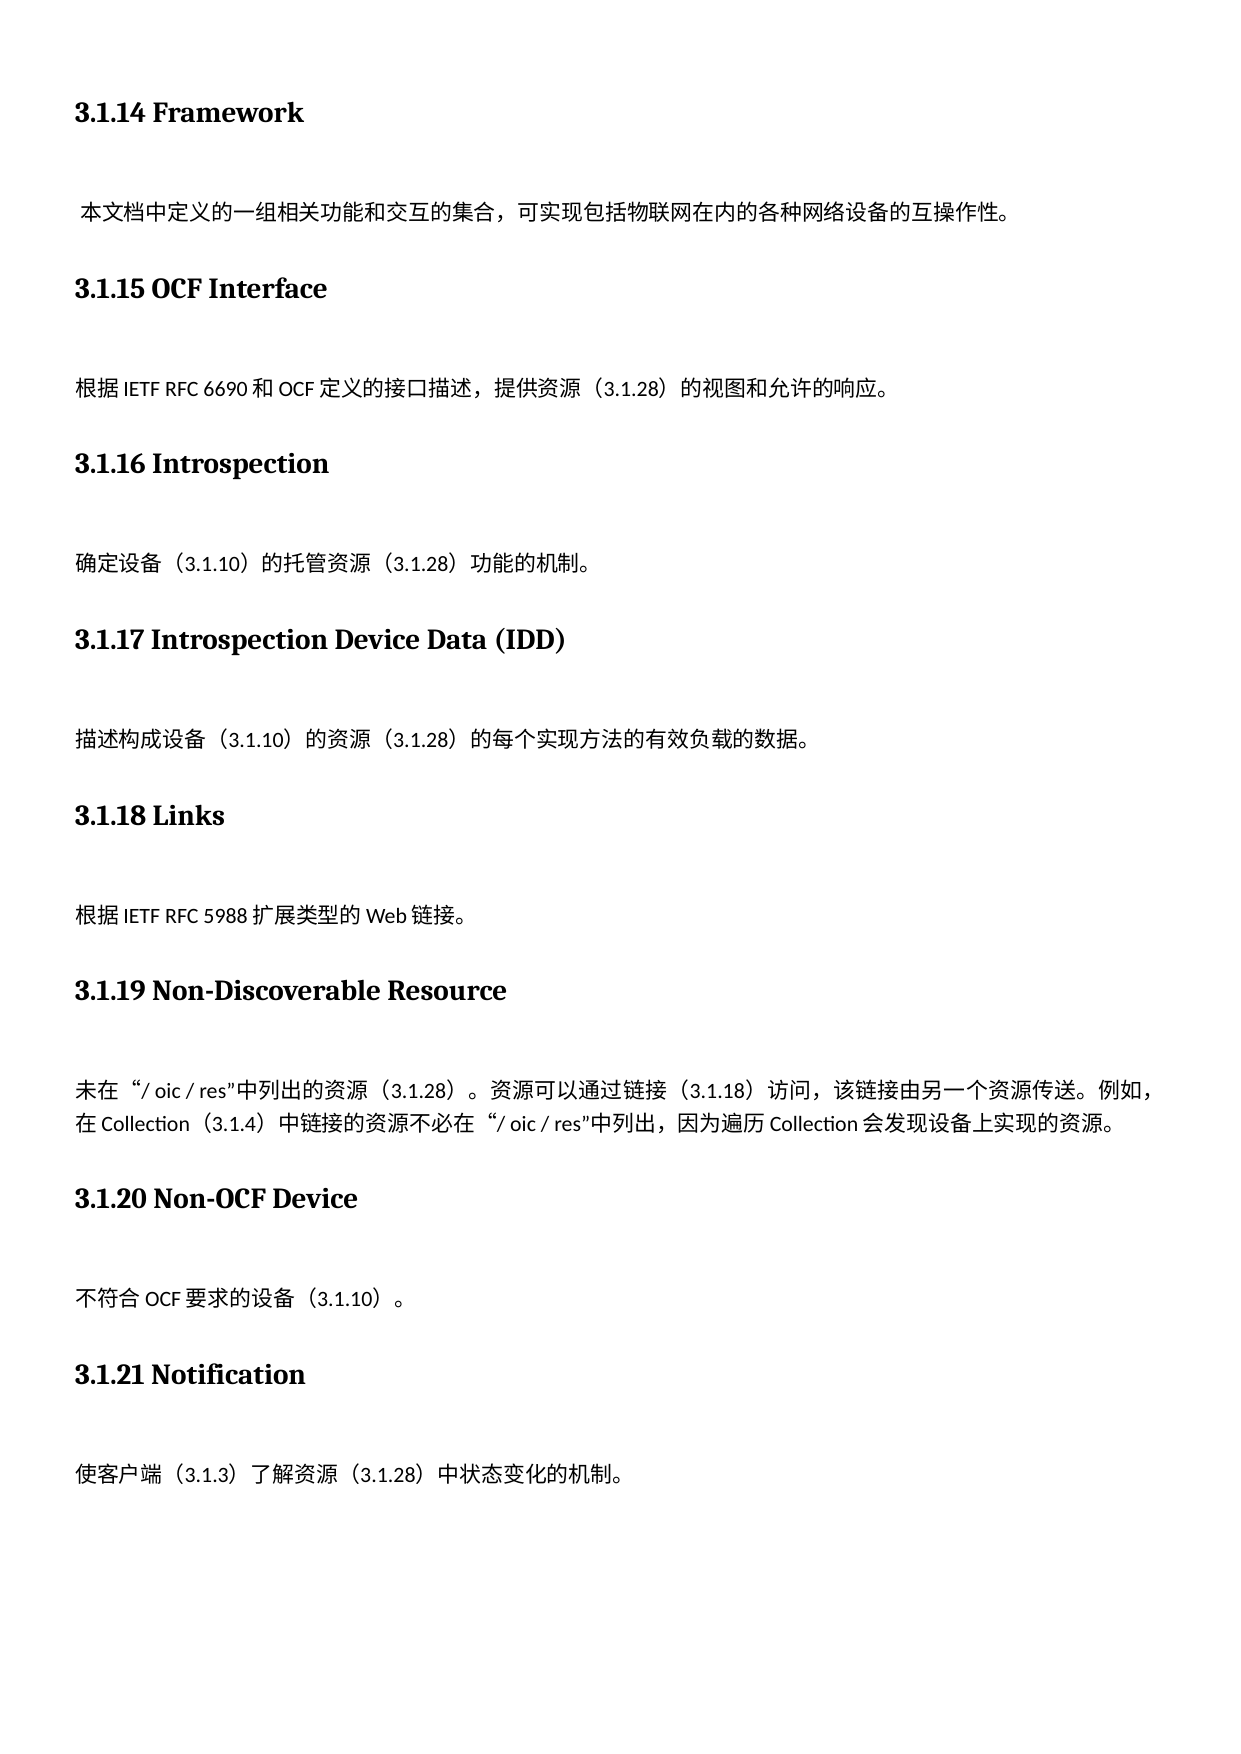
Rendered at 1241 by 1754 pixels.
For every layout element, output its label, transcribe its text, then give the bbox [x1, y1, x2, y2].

text 描述构成设备（3.1.10）的资源（3.1.28）的每个实现方法的有效负载的数据。 [75, 722, 1165, 754]
subtitle 3.1.19 Non-Discoverable Resource [75, 959, 1165, 1024]
text 根据IETF RFC 6690和OCF定义的接口描述，提供资源（3.1.28）的视图和允许的响应。 [75, 370, 1165, 403]
text 本文档中定义的一组相关功能和交互的集合，可实现包括物联网在内的各种网络设备的互操作性。 [75, 195, 1165, 227]
subtitle 3.1.20 Non-OCF Device [75, 1167, 1165, 1232]
subtitle 3.1.21 Notification [75, 1343, 1165, 1408]
text 未在“/ oic / res”中列出的资源（3.1.28）。资源可以通过链接（3.1.18）访问，该链接由另一个资源传送。例如，在Collection（3.1.4）中链接的资源不必在“/ oic / res”中列出，因为遍历Collection会发现设备上实现的资源。 [75, 1073, 1165, 1138]
subtitle 3.1.16 Introspection [75, 432, 1165, 497]
text 根据IETF RFC 5988扩展类型的Web链接。 [75, 897, 1165, 930]
text 使客户端（3.1.3）了解资源（3.1.28）中状态变化的机制。 [75, 1457, 1165, 1489]
text 确定设备（3.1.10）的托管资源（3.1.28）功能的机制。 [75, 546, 1165, 578]
subtitle 3.1.15 OCF Interface [75, 256, 1165, 321]
subtitle 3.1.17 Introspection Device Data (IDD) [75, 608, 1165, 673]
subtitle 3.1.14 Framework [75, 81, 1165, 146]
subtitle 3.1.18 Links [75, 783, 1165, 848]
text 不符合OCF要求的设备（3.1.10）。 [75, 1281, 1165, 1313]
